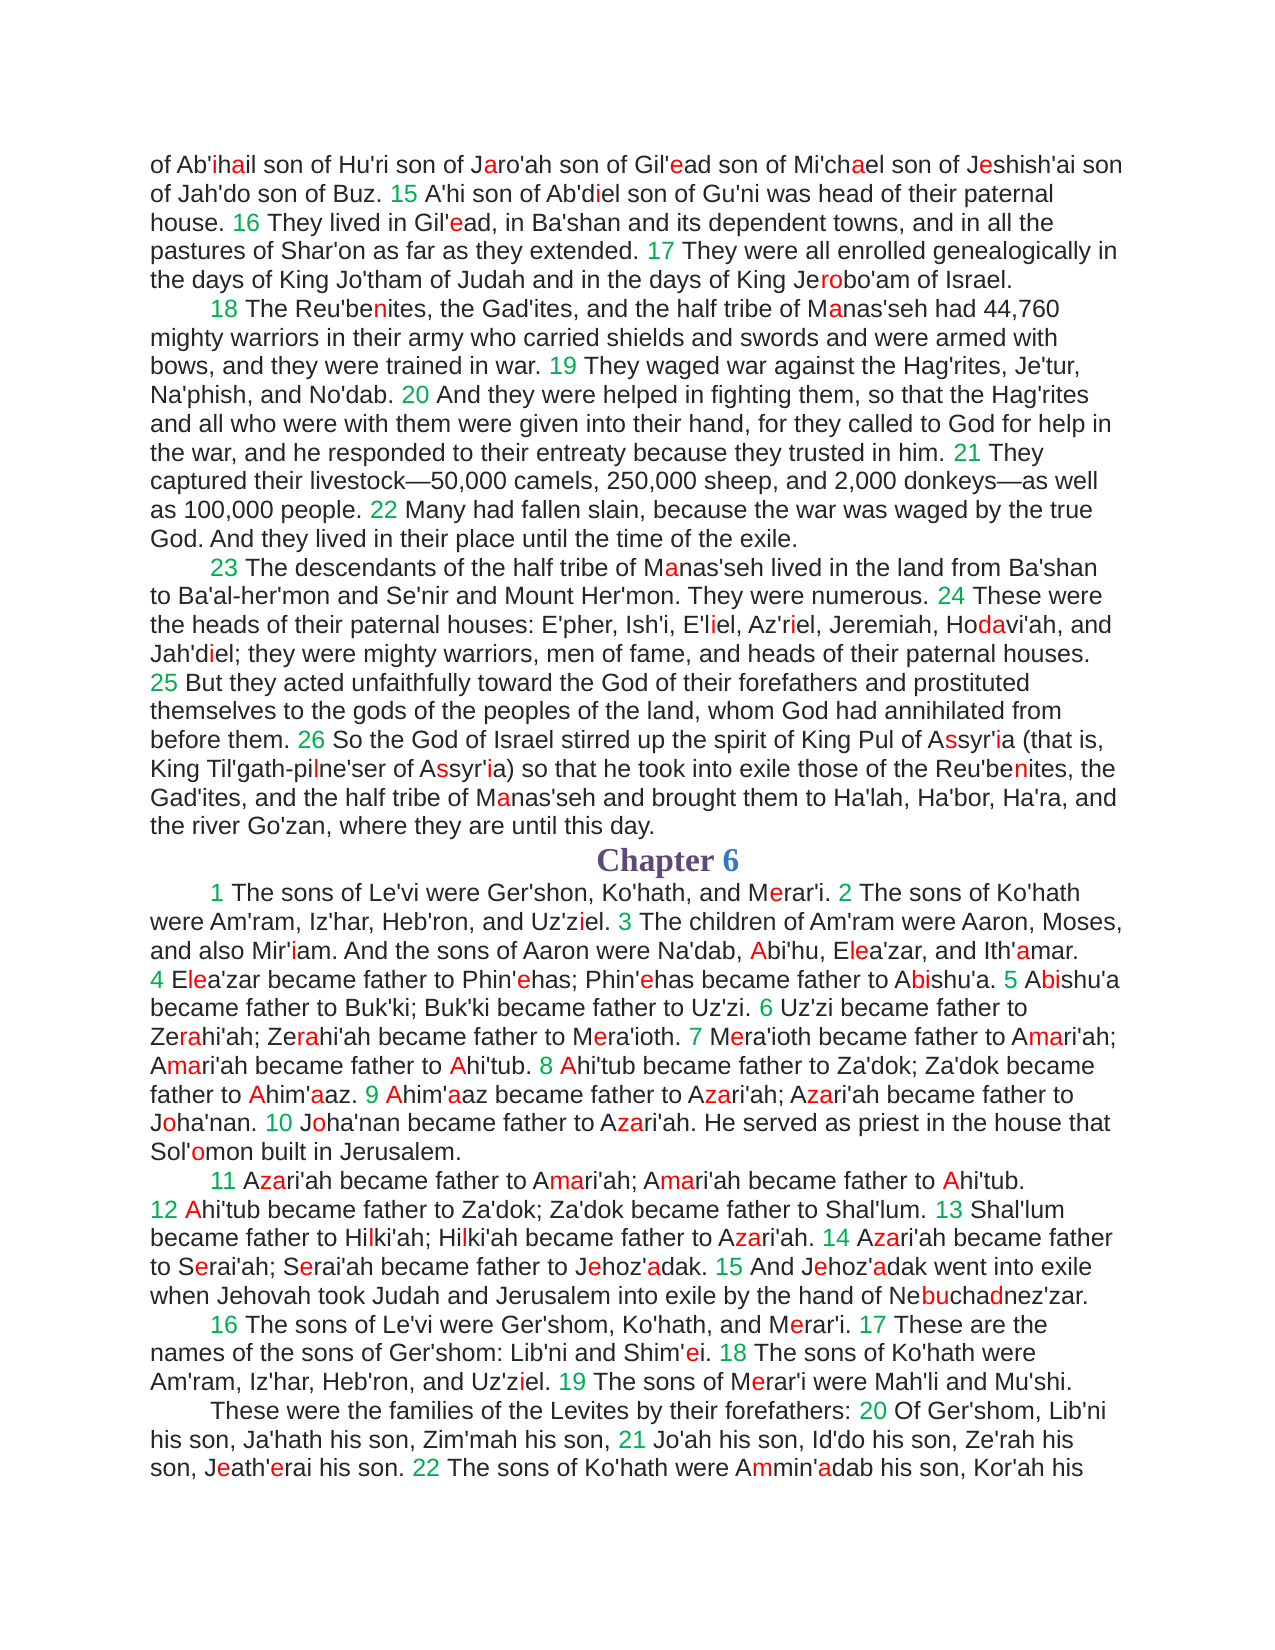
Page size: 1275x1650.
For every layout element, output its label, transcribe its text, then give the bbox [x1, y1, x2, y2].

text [150, 1396, 1125, 1482]
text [150, 150, 1125, 294]
text 23 The descendants of the half tribe of Manasʹseh lived in the land from Baʹshan to Baʹal-herʹmon and Seʹnir and Mount Herʹmon. They were numerous. 24 These were the heads of their paternal houses: Eʹpher, Ishʹi, Eʹliel, Azʹriel, Jeremiah, Hodaviʹah, and Jahʹdiel; they were mighty warriors, men of fame, and heads of their paternal houses. 25 But they acted unfaithfully toward the God of their forefathers and prostituted themselves to the gods of the peoples of the land, whom God had annihilated from before them. 26 So the God of Israel stirred up the spirit of King Pul of Assyrʹia (that is, King Tilʹgath-pilneʹser of Assyrʹia) so that he took into exile those of the Reuʹbenites, the Gadʹites, and the half tribe of Manasʹseh and brought them to Haʹlah, Haʹbor, Haʹra, and the river Goʹzan, where they are until this day. [150, 552, 1125, 840]
text 11 Azariʹah became father to Amariʹah; Amariʹah became father to Ahiʹtub. 12 Ahiʹtub became father to Zaʹdok; Zaʹdok became father to Shalʹlum. 13 Shalʹlum became father to Hilkiʹah; Hilkiʹah became father to Azariʹah. 14 Azariʹah became father to Seraiʹah; Seraiʹah became father to Jehozʹadak. 15 And Jehozʹadak went into exile when Jehovah took Judah and Jerusalem into exile by the hand of Nebuchadnezʹzar. [150, 1166, 1125, 1309]
text 16 The sons of Leʹvi were Gerʹshom, Koʹhath, and Merarʹi. 17 These are the names of the sons of Gerʹshom: Libʹni and Shimʹei. 18 The sons of Koʹhath were Amʹram, Izʹhar, Hebʹron, and Uzʹziel. 19 The sons of Merarʹi were Mahʹli and Muʹshi. [150, 1309, 1125, 1396]
text Chapter 6 [150, 840, 1125, 878]
text 1 The sons of Leʹvi were Gerʹshon, Koʹhath, and Merarʹi. 2 The sons of Koʹhath were Amʹram, Izʹhar, Hebʹron, and Uzʹziel. 3 The children of Amʹram were Aaron, Moses, and also Mirʹiam. And the sons of Aaron were Naʹdab, Abiʹhu, Eleaʹzar, and Ithʹamar. 4 Eleaʹzar became father to Phinʹehas; Phinʹehas became father to Abishuʹa. 5 Abishuʹa became father to Bukʹki; Bukʹki became father to Uzʹzi. 6 Uzʹzi became father to Zerahiʹah; Zerahiʹah became father to Meraʹioth. 7 Meraʹioth became father to Amariʹah; Amariʹah became father to Ahiʹtub. 8 Ahiʹtub became father to Zaʹdok; Zaʹdok became father to Ahimʹaaz. 9 Ahimʹaaz became father to Azariʹah; Azariʹah became father to Johaʹnan. 10 Johaʹnan became father to Azariʹah. He served as priest in the house that Solʹomon built in Jerusalem. [150, 878, 1125, 1166]
text 18 The Reuʹbenites, the Gadʹites, and the half tribe of Manasʹseh had 44,760 mighty warriors in their army who carried shields and swords and were armed with bows, and they were trained in war. 19 They waged war against the Hagʹrites, Jeʹtur, Naʹphish, and Noʹdab. 20 And they were helped in fighting them, so that the Hagʹrites and all who were with them were given into their hand, for they called to God for help in the war, and he responded to their entreaty because they trusted in him. 21 They captured their livestock—50,000 camels, 250,000 sheep, and 2,000 donkeys—as well as 100,000 people. 22 Many had fallen slain, because the war was waged by the true God. And they lived in their place until the time of the exile. [150, 294, 1125, 552]
